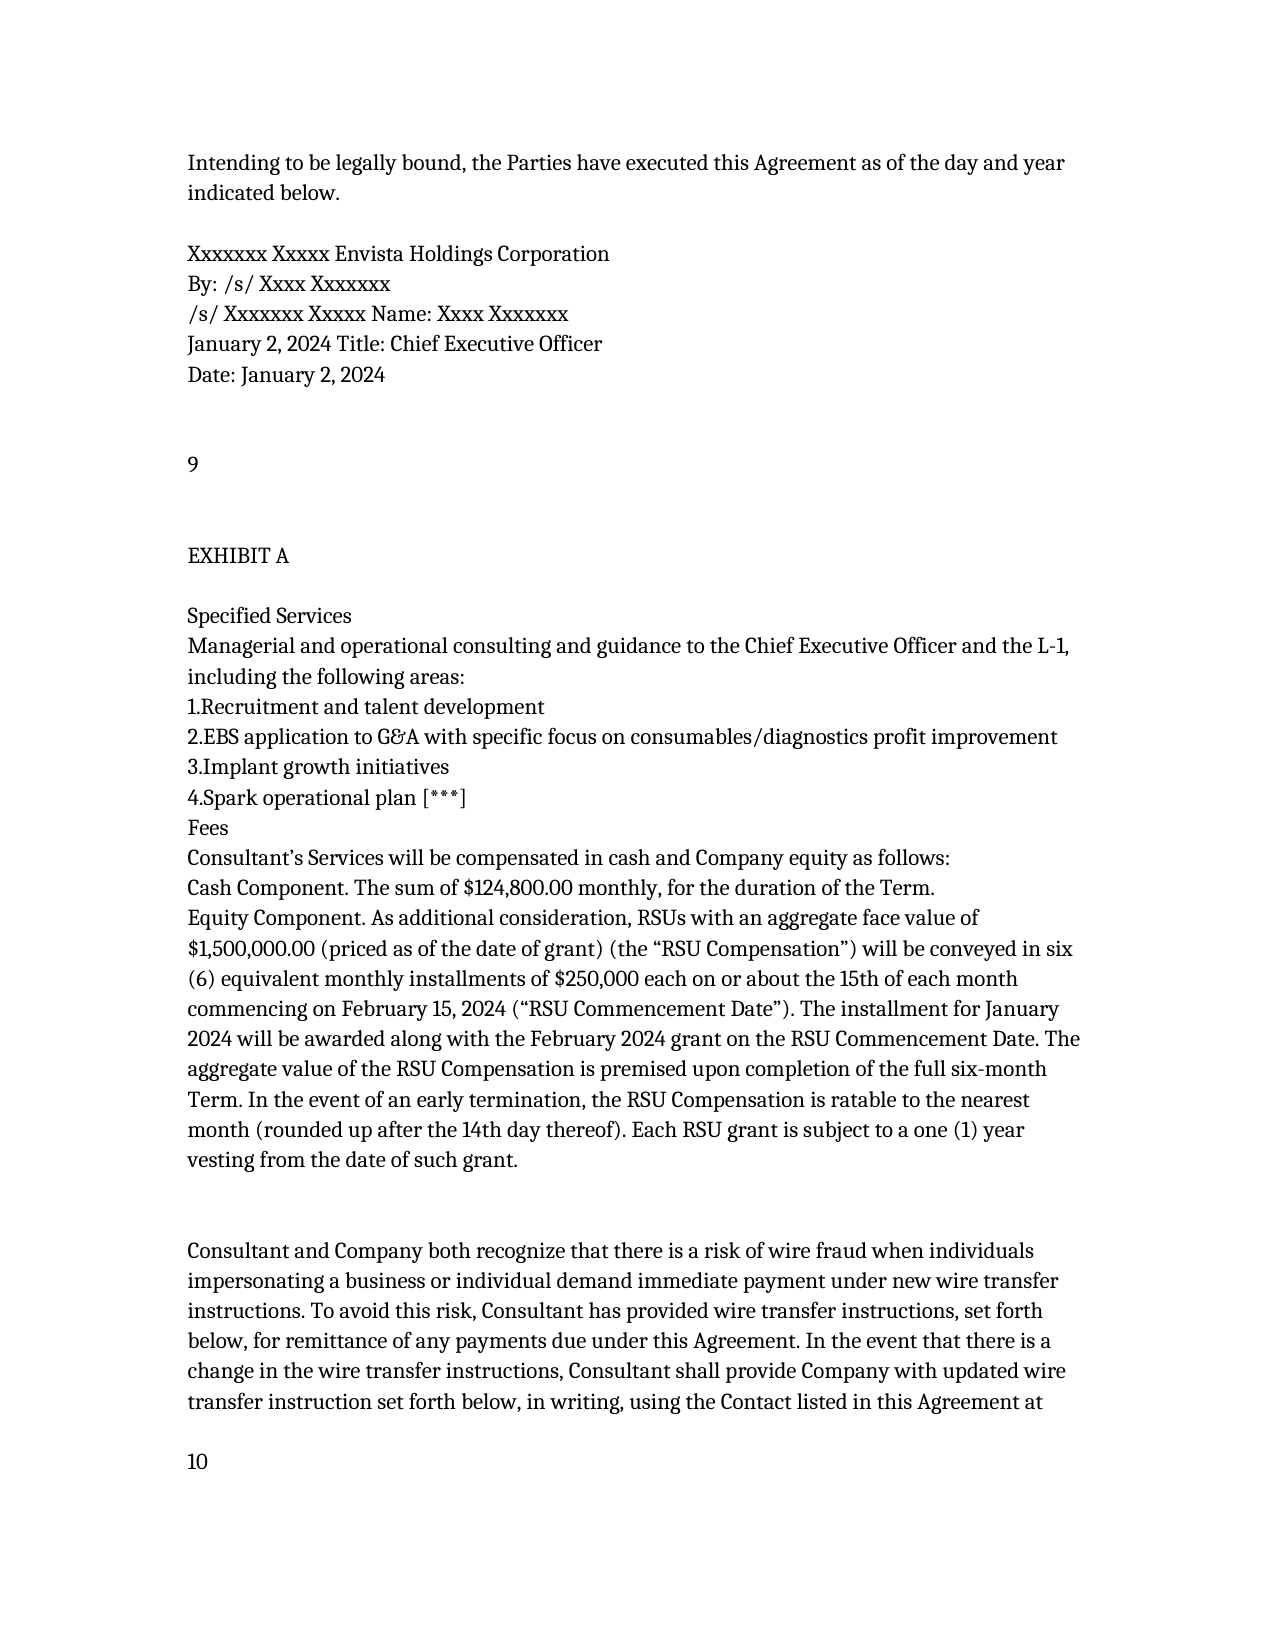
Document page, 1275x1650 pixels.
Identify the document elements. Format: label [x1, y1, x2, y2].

text [187, 150, 1087, 1475]
